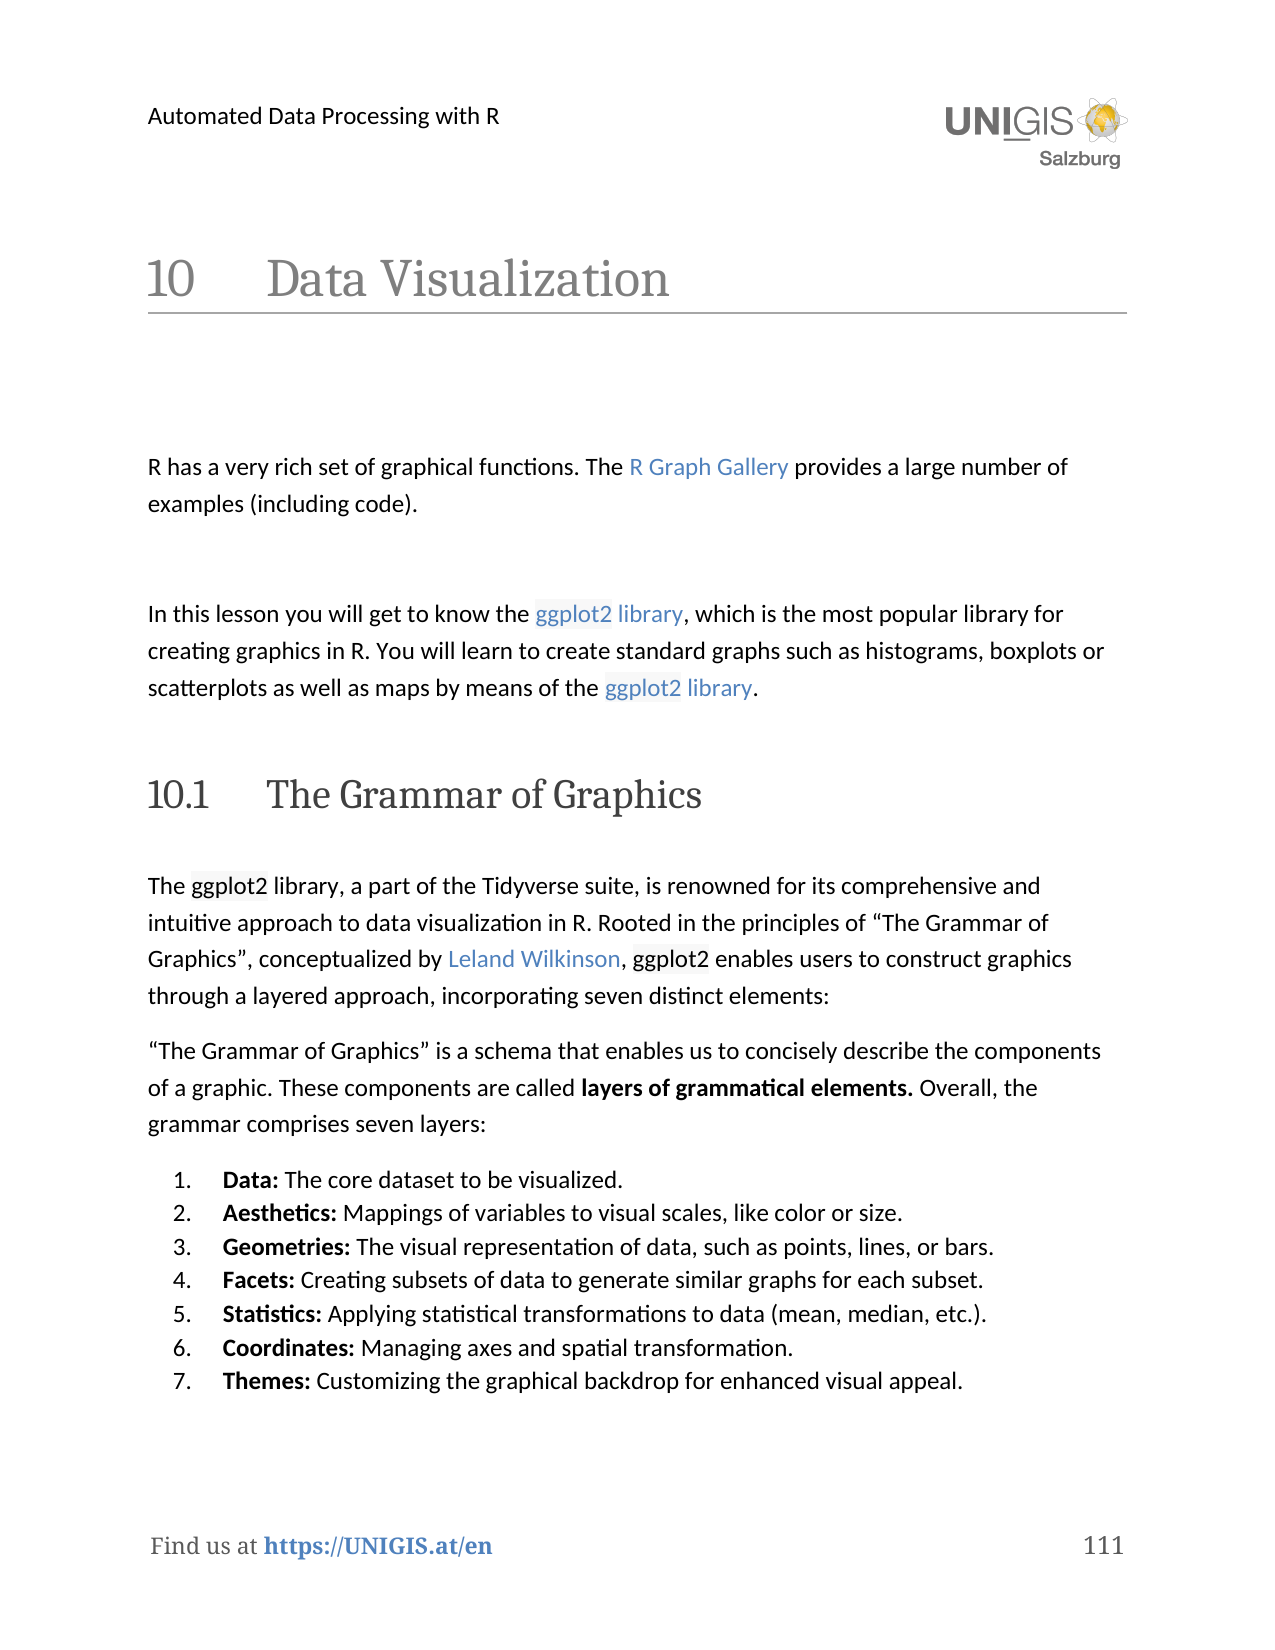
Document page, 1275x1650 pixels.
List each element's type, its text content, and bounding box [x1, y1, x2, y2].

subtitle 10.1 The Grammar of Graphics [148, 771, 1127, 819]
list Themes: Customizing the graphical backdrop for enhanced visual appeal. [173, 1365, 1127, 1396]
text In this lesson you will get to know the ggplot2 library, which is the most popular library for creating graphics in R. You will learn to create standard graphs such as histograms, boxplots or scatterplots as well as maps by means of the ggplot2 library. [148, 598, 1127, 702]
picture [946, 98, 1128, 169]
subtitle 10 Data Visualization [148, 247, 1127, 312]
list Coordinates: Managing axes and spatial transformation. [173, 1332, 1127, 1362]
list Aesthetics: Mappings of variables to visual scales, like color or size. [173, 1197, 1127, 1228]
text “The Grammar of Graphics” is a schema that enables us to concisely describe the components of a graphic. These components are called layers of grammatical elements. Overall, the grammar comprises seven layers: [148, 1036, 1127, 1139]
text R has a very rich set of graphical functions. The R Graph Gallery provides a large number of examples (including code). [148, 451, 1127, 518]
list Facets: Creating subsets of data to generate similar graphs for each subset. [173, 1264, 1127, 1295]
list Data: The core dataset to be visualized. [173, 1164, 1127, 1194]
list Statistics: Applying statistical transformations to data (mean, median, etc.). [173, 1298, 1127, 1329]
text The ggplot2 library, a part of the Tidyverse suite, is renowned for its comprehensive and intuitive approach to data visualization in R. Rooted in the principles of “The Grammar of Graphics”, conceptualized by Leland Wilkinson, ggplot2 enables users to construct graphics through a layered approach, incorporating seven distinct elements: [148, 871, 1127, 1011]
list Geometries: The visual representation of data, such as points, lines, or bars. [173, 1231, 1127, 1262]
